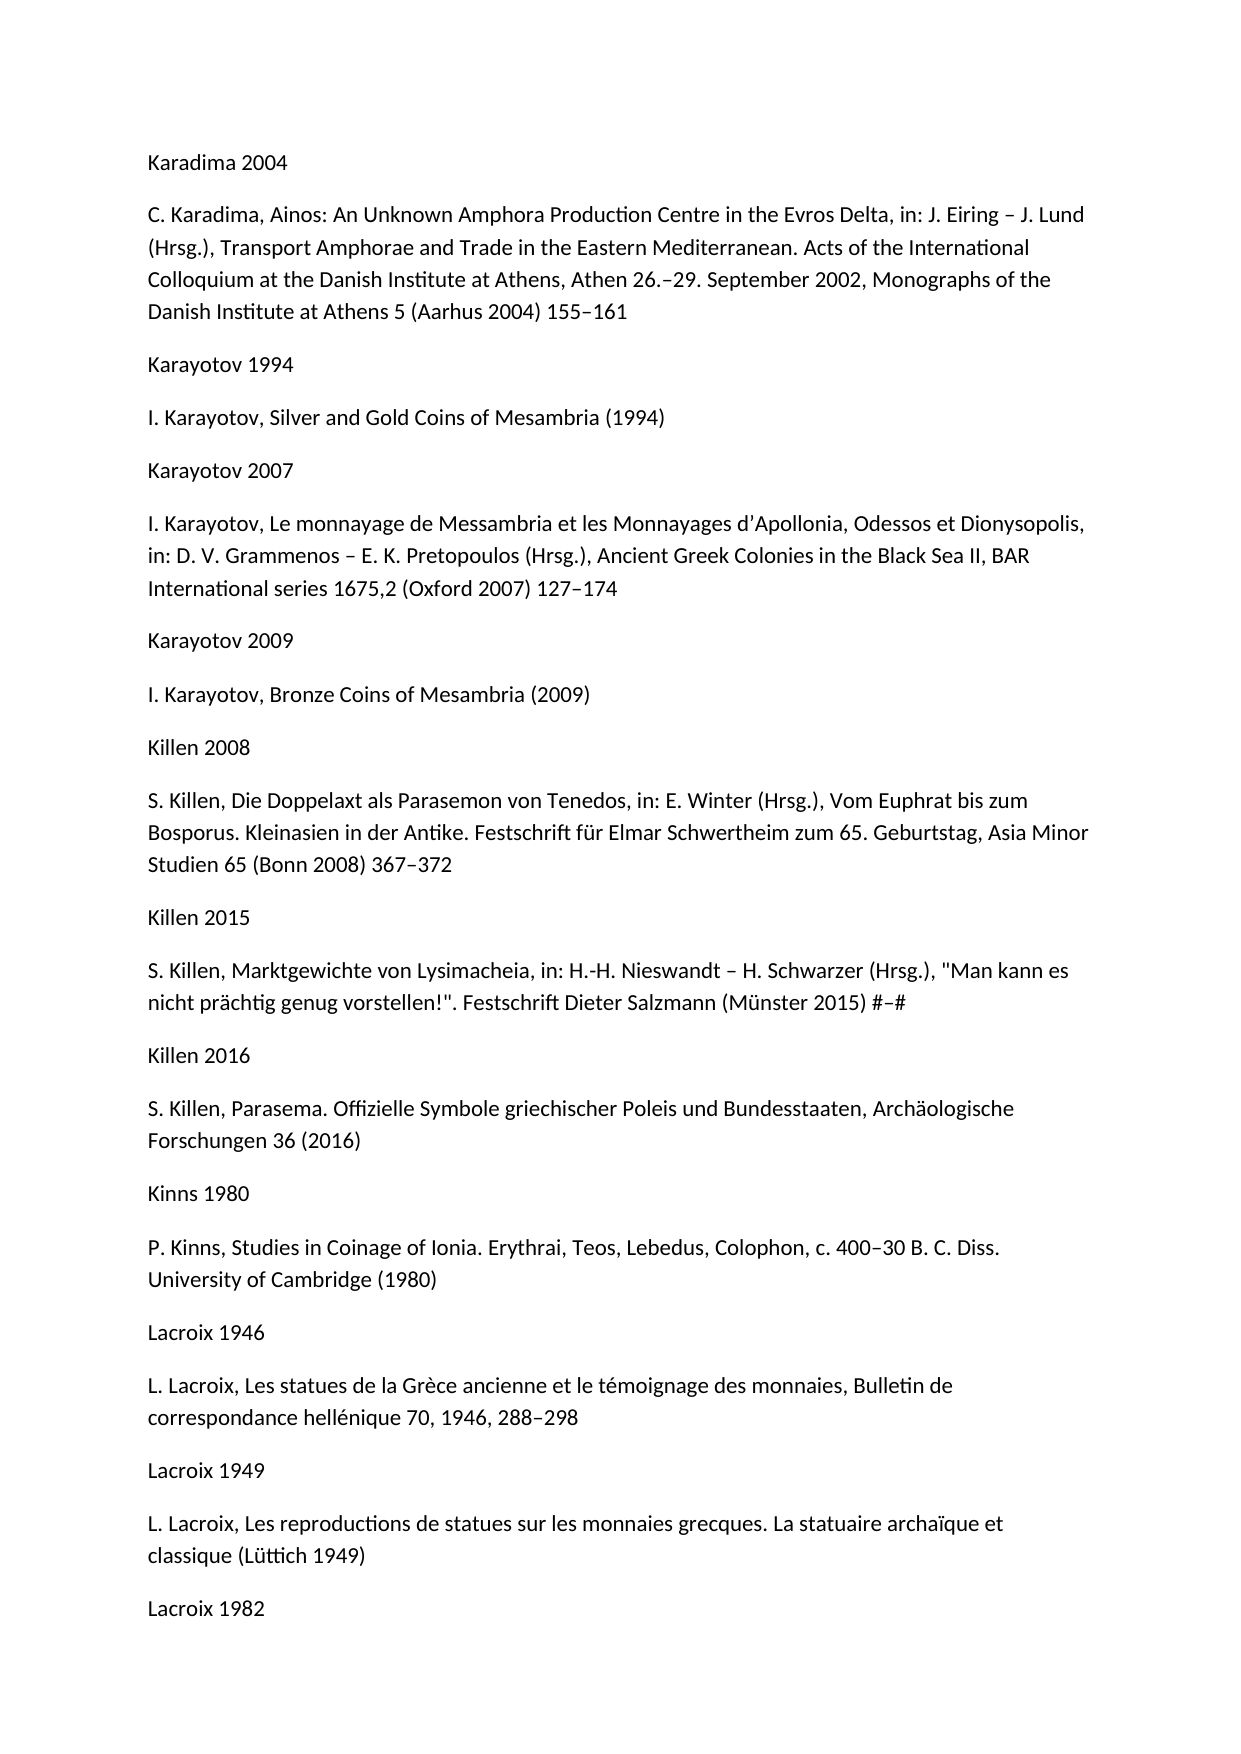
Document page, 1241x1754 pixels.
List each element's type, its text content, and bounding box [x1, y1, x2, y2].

text L. Lacroix, Les reproductions de statues sur les monnaies grecques. La statuaire archaïque et classique (Lüttich 1949) [148, 1509, 1093, 1569]
text Lacroix 1946 [148, 1318, 1093, 1346]
text I. Karayotov, Le monnayage de Messambria et les Monnayages d’Apollonia, Odessos et Dionysopolis, in: D. V. Grammenos – E. K. Pretopoulos (Hrsg.), Ancient Greek Colonies in the Black Sea II, BAR International series 1675,2 (Oxford 2007) 127–174 [148, 509, 1093, 602]
text Kinns 1980 [148, 1179, 1093, 1208]
text I. Karayotov, Bronze Coins of Mesambria (2009) [148, 680, 1093, 708]
text Karayotov 2009 [148, 627, 1093, 655]
text P. Kinns, Studies in Coinage of Ionia. Erythrai, Teos, Lebedus, Colophon, c. 400–30 B. C. Diss. University of Cambridge (1980) [148, 1233, 1093, 1293]
text L. Lacroix, Les statues de la Grèce ancienne et le témoignage des monnaies, Bulletin de correspondance hellénique 70, 1946, 288–298 [148, 1371, 1093, 1431]
text Killen 2008 [148, 733, 1093, 761]
text Lacroix 1949 [148, 1456, 1093, 1484]
text S. Killen, Die Doppelaxt als Parasemon von Tenedos, in: E. Winter (Hrsg.), Vom Euphrat bis zum Bosporus. Kleinasien in der Antike. Festschrift für Elmar Schwertheim zum 65. Geburtstag, Asia Minor Studien 65 (Bonn 2008) 367–372 [148, 786, 1093, 878]
text S. Killen, Marktgewichte von Lysimacheia, in: H.-H. Nieswandt – H. Schwarzer (Hrsg.), "Man kann es nicht prächtig genug vorstellen!". Festschrift Dieter Salzmann (Münster 2015) #–# [148, 956, 1093, 1016]
text C. Karadima, Ainos: An Unknown Amphora Production Centre in the Evros Delta, in: J. Eiring – J. Lund (Hrsg.), Transport Amphorae and Trade in the Eastern Mediterranean. Acts of the International Colloquium at the Danish Institute at Athens, Athen 26.–29. September 2002, Monographs of the Danish Institute at Athens 5 (Aarhus 2004) 155–161 [148, 201, 1093, 325]
text Killen 2016 [148, 1041, 1093, 1069]
text S. Killen, Parasema. Offizielle Symbole griechischer Poleis und Bundesstaaten, Archäologische Forschungen 36 (2016) [148, 1094, 1093, 1154]
text Karadima 2004 [148, 148, 1093, 176]
text Karayotov 2007 [148, 456, 1093, 484]
text Lacroix 1982 [148, 1594, 1093, 1622]
text Karayotov 1994 [148, 350, 1093, 378]
text I. Karayotov, Silver and Gold Coins of Mesambria (1994) [148, 403, 1093, 431]
text Killen 2015 [148, 903, 1093, 931]
